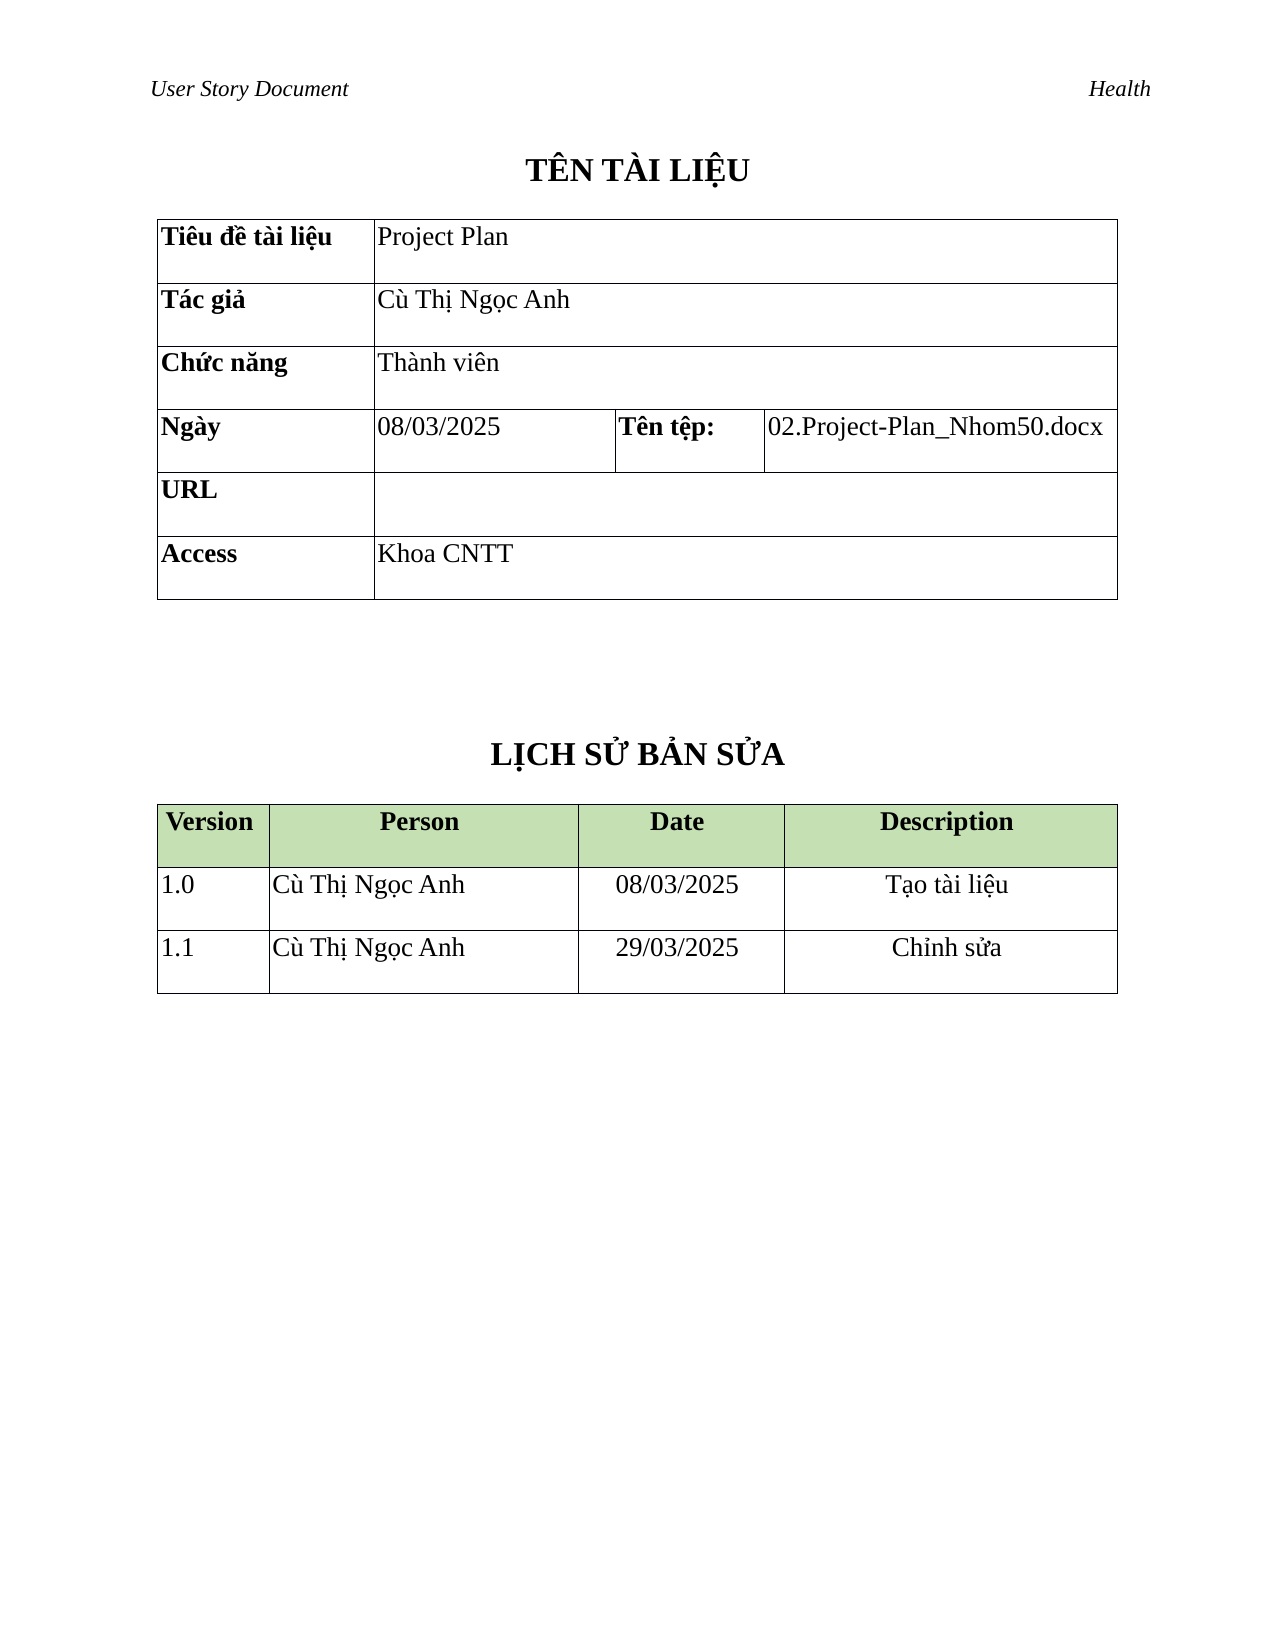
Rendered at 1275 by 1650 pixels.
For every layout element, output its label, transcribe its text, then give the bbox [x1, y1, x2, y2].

table_header LỊCH SỬ BẢN SỬA [158, 734, 1117, 803]
table_cell Cù Thị Ngọc Anh [270, 868, 578, 930]
table_cell 02.Project-Plan_Nhom50.docx [765, 410, 1117, 472]
table_cell Tạo tài liệu [785, 868, 1117, 930]
table_cell Ngày [158, 410, 374, 472]
table_cell Project Plan [375, 220, 1117, 282]
table_cell Access [158, 537, 374, 599]
table_cell 29/03/2025 [579, 931, 784, 993]
table_cell [375, 473, 1117, 536]
table_cell Person [270, 805, 578, 867]
table_header TÊN TÀI LIỆU [158, 150, 1117, 219]
table_cell Version [158, 805, 269, 867]
table_cell Chức năng [158, 347, 374, 409]
table_cell Thành viên [375, 347, 1117, 409]
table_cell 1.0 [158, 868, 269, 930]
table_cell URL [158, 473, 374, 536]
table_cell Tác giả [158, 284, 374, 346]
table_cell Date [579, 805, 784, 867]
table_cell Cù Thị Ngọc Anh [375, 284, 1117, 346]
table_cell 1.1 [158, 931, 269, 993]
table_cell 08/03/2025 [375, 410, 615, 472]
table_cell Tiêu đề tài liệu [158, 220, 374, 282]
table_cell Cù Thị Ngọc Anh [270, 931, 578, 993]
table_cell Khoa CNTT [375, 537, 1117, 599]
table_cell Chỉnh sửa [785, 931, 1117, 993]
table_cell Description [785, 805, 1117, 867]
table_cell Tên tệp: [616, 410, 764, 472]
table_cell 08/03/2025 [579, 868, 784, 930]
